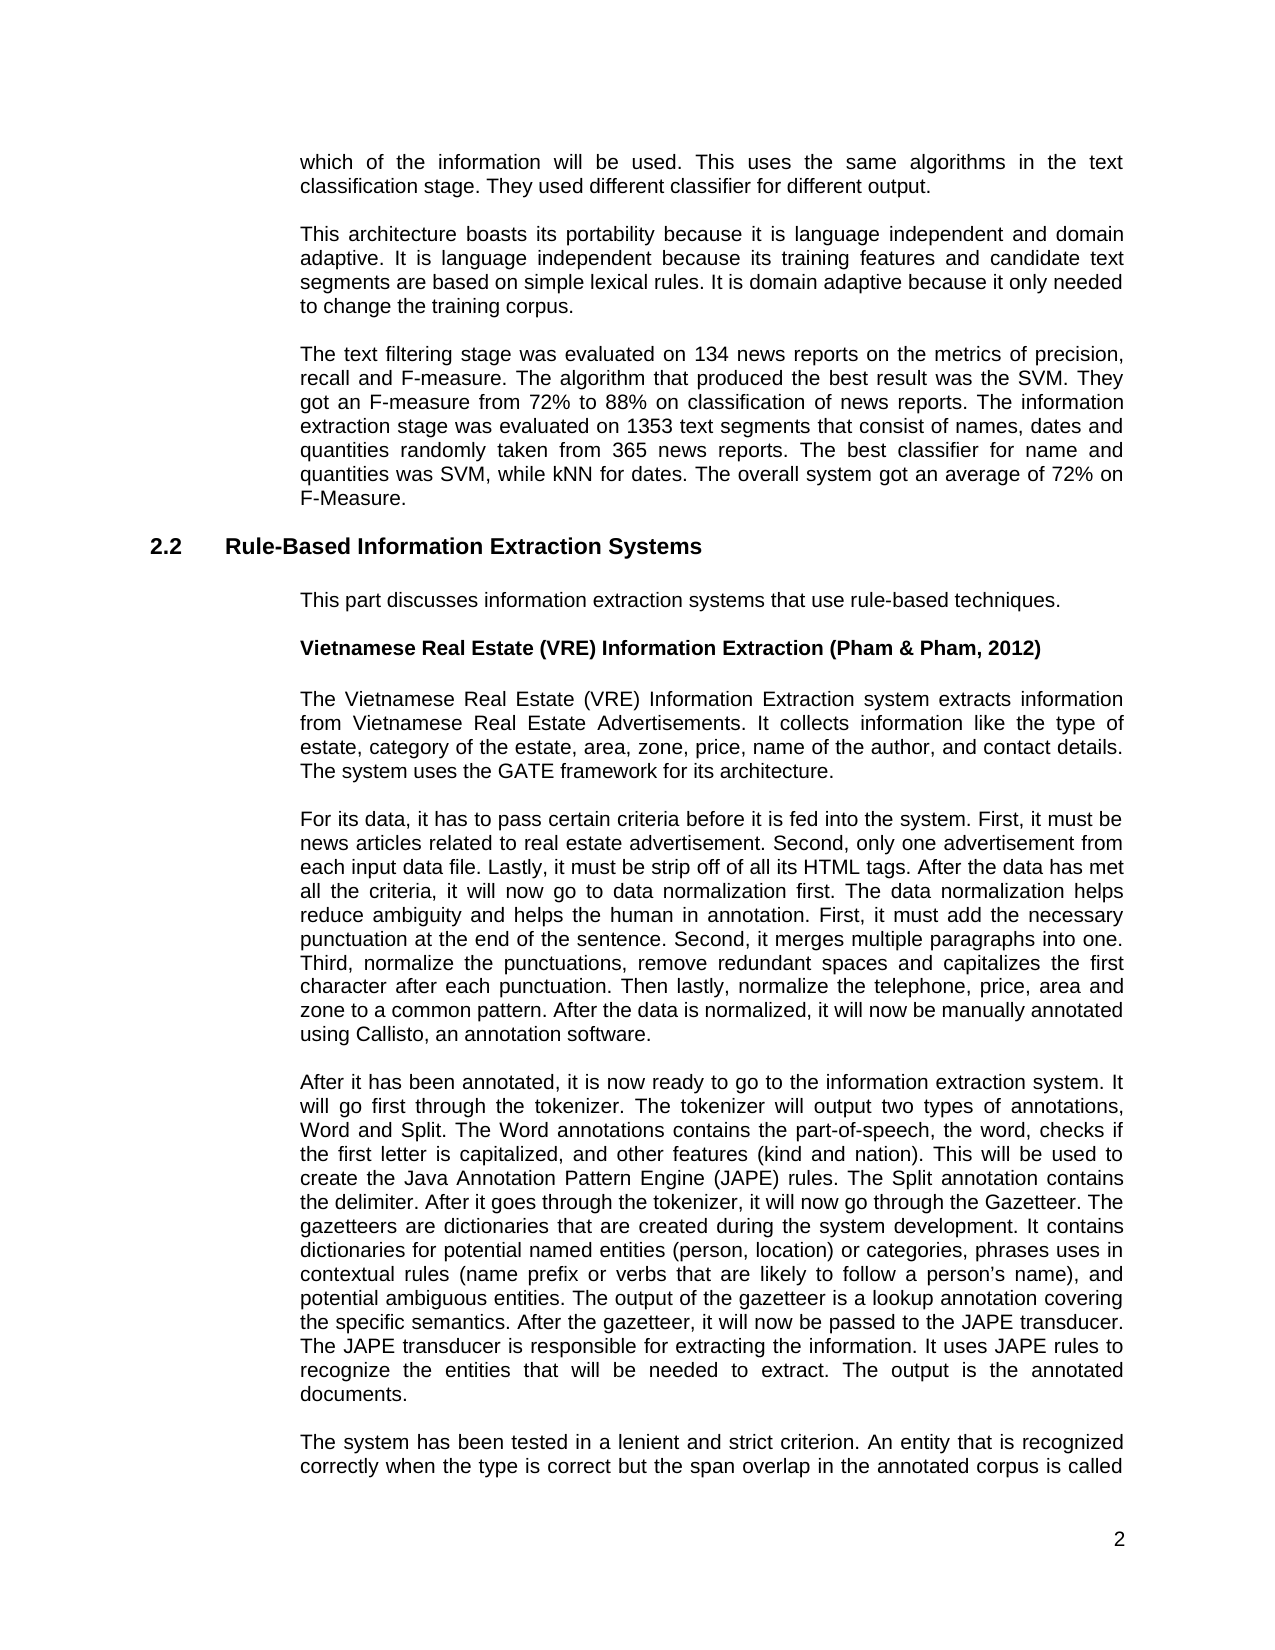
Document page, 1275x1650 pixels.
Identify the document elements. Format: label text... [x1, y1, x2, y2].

text This part discusses information extraction systems that use rule-based techniques. [300, 587, 1125, 611]
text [300, 150, 1125, 198]
text This architecture boasts its portability because it is language independent and domain adaptive. It is language independent because its training features and candidate text segments are based on simple lexical rules. It is domain adaptive because it only needed to change the training corpus. [300, 222, 1125, 318]
text For its data, it has to pass certain criteria before it is fed into the system. First, it must be news articles related to real estate advertisement. Second, only one advertisement from each input data file. Lastly, it must be strip off of all its HTML tags. After the data has met all the criteria, it will now go to data normalization first. The data normalization helps reduce ambiguity and helps the human in annotation. First, it must add the necessary punctuation at the end of the sentence. Second, it merges multiple paragraphs into one. Third, normalize the punctuations, remove redundant spaces and capitalizes the first character after each punctuation. Then lastly, normalize the telephone, price, area and zone to a common pattern. After the data is normalized, it will now be manually annotated using Callisto, an annotation software. [300, 807, 1125, 1046]
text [300, 1429, 1125, 1477]
text After it has been annotated, it is now ready to go to the information extraction system. It will go first through the tokenizer. The tokenizer will output two types of annotations, Word and Split. The Word annotations contains the part-of-speech, the word, checks if the first letter is capitalized, and other features (kind and nation). This will be used to create the Java Annotation Pattern Engine (JAPE) rules. The Split annotation contains the delimiter. After it goes through the tokenizer, it will now go through the Gazetteer. The gazetteers are dictionaries that are created during the system development. It contains dictionaries for potential named entities (person, location) or categories, phrases uses in contextual rules (name prefix or verbs that are likely to follow a person’s name), and potential ambiguous entities. The output of the gazetteer is a lookup annotation covering the specific semantics. After the gazetteer, it will now be passed to the JAPE transducer. The JAPE transducer is responsible for extracting the information. It uses JAPE rules to recognize the entities that will be needed to extract. The output is the annotated documents. [300, 1070, 1125, 1406]
subtitle Vietnamese Real Estate (VRE) Information Extraction (Pham & Pham, 2012) [300, 635, 1125, 659]
text The Vietnamese Real Estate (VRE) Information Extraction system extracts information from Vietnamese Real Estate Advertisements. It collects information like the type of estate, category of the estate, area, zone, price, name of the author, and contact details. The system uses the GATE framework for its architecture. [300, 687, 1125, 783]
text The text filtering stage was evaluated on 134 news reports on the metrics of precision, recall and F-measure. The algorithm that produced the best result was the SVM. They got an F-measure from 72% to 88% on classification of news reports. The information extraction stage was evaluated on 1353 text segments that consist of names, dates and quantities randomly taken from 365 news reports. The best classifier for name and quantities was SVM, while kNN for dates. The overall system got an average of 72% on F-Measure. [300, 342, 1125, 509]
subtitle Rule-Based Information Extraction Systems [150, 533, 1125, 560]
